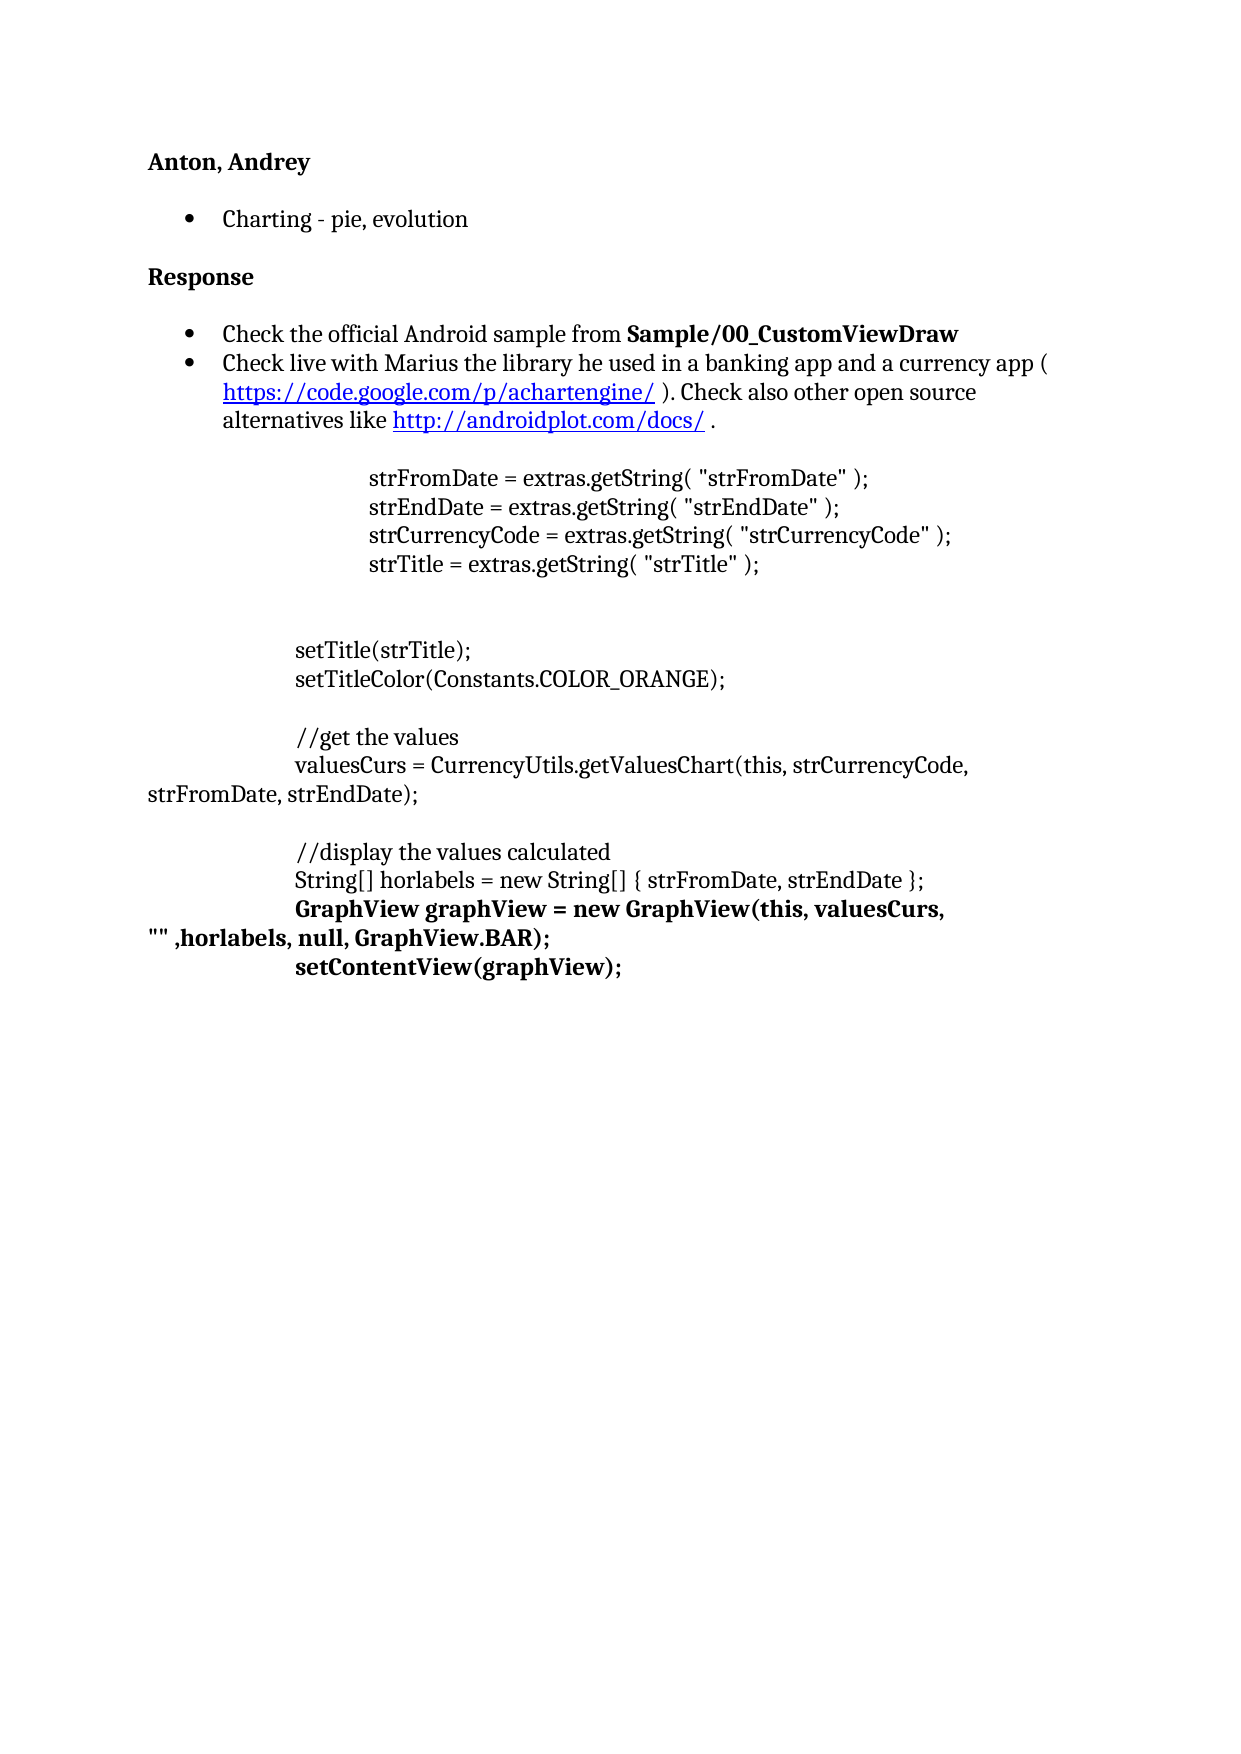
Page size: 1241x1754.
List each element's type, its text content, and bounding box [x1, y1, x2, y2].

text setContentView(graphView); [148, 953, 1093, 981]
text GraphView graphView = new GraphView(this, valuesCurs, "" ,horlabels, null, GraphView.BAR); [148, 895, 1093, 953]
text setTitle(strTitle); [148, 636, 1093, 665]
text Response [148, 263, 1093, 291]
text Anton, Andrey [148, 148, 1093, 176]
text strCurrencyCode = extras.getString( "strCurrencyCode" ); [148, 521, 1093, 550]
text String[] horlabels = new String[] { strFromDate, strEndDate }; [148, 866, 1093, 895]
text setTitleColor(Constants.COLOR_ORANGE); [148, 665, 1093, 694]
text strTitle = extras.getString( "strTitle" ); [148, 550, 1093, 579]
text //display the values calculated [148, 838, 1093, 866]
text strEndDate = extras.getString( "strEndDate" ); [148, 493, 1093, 521]
text strFromDate = extras.getString( "strFromDate" ); [148, 464, 1093, 493]
list Check the official Android sample from Sample/00_CustomViewDraw [185, 320, 1093, 349]
list Charting - pie, evolution [185, 205, 1093, 234]
list Check live with Marius the library he used in a banking app and a currency app ( https://code.google.com/p/achartengine/ ). Check also other open source alternatives like http://androidplot.com/docs/ . [185, 349, 1093, 435]
text valuesCurs = CurrencyUtils.getValuesChart(this, strCurrencyCode, strFromDate, strEndDate); [148, 751, 1093, 809]
text //get the values [148, 723, 1093, 751]
